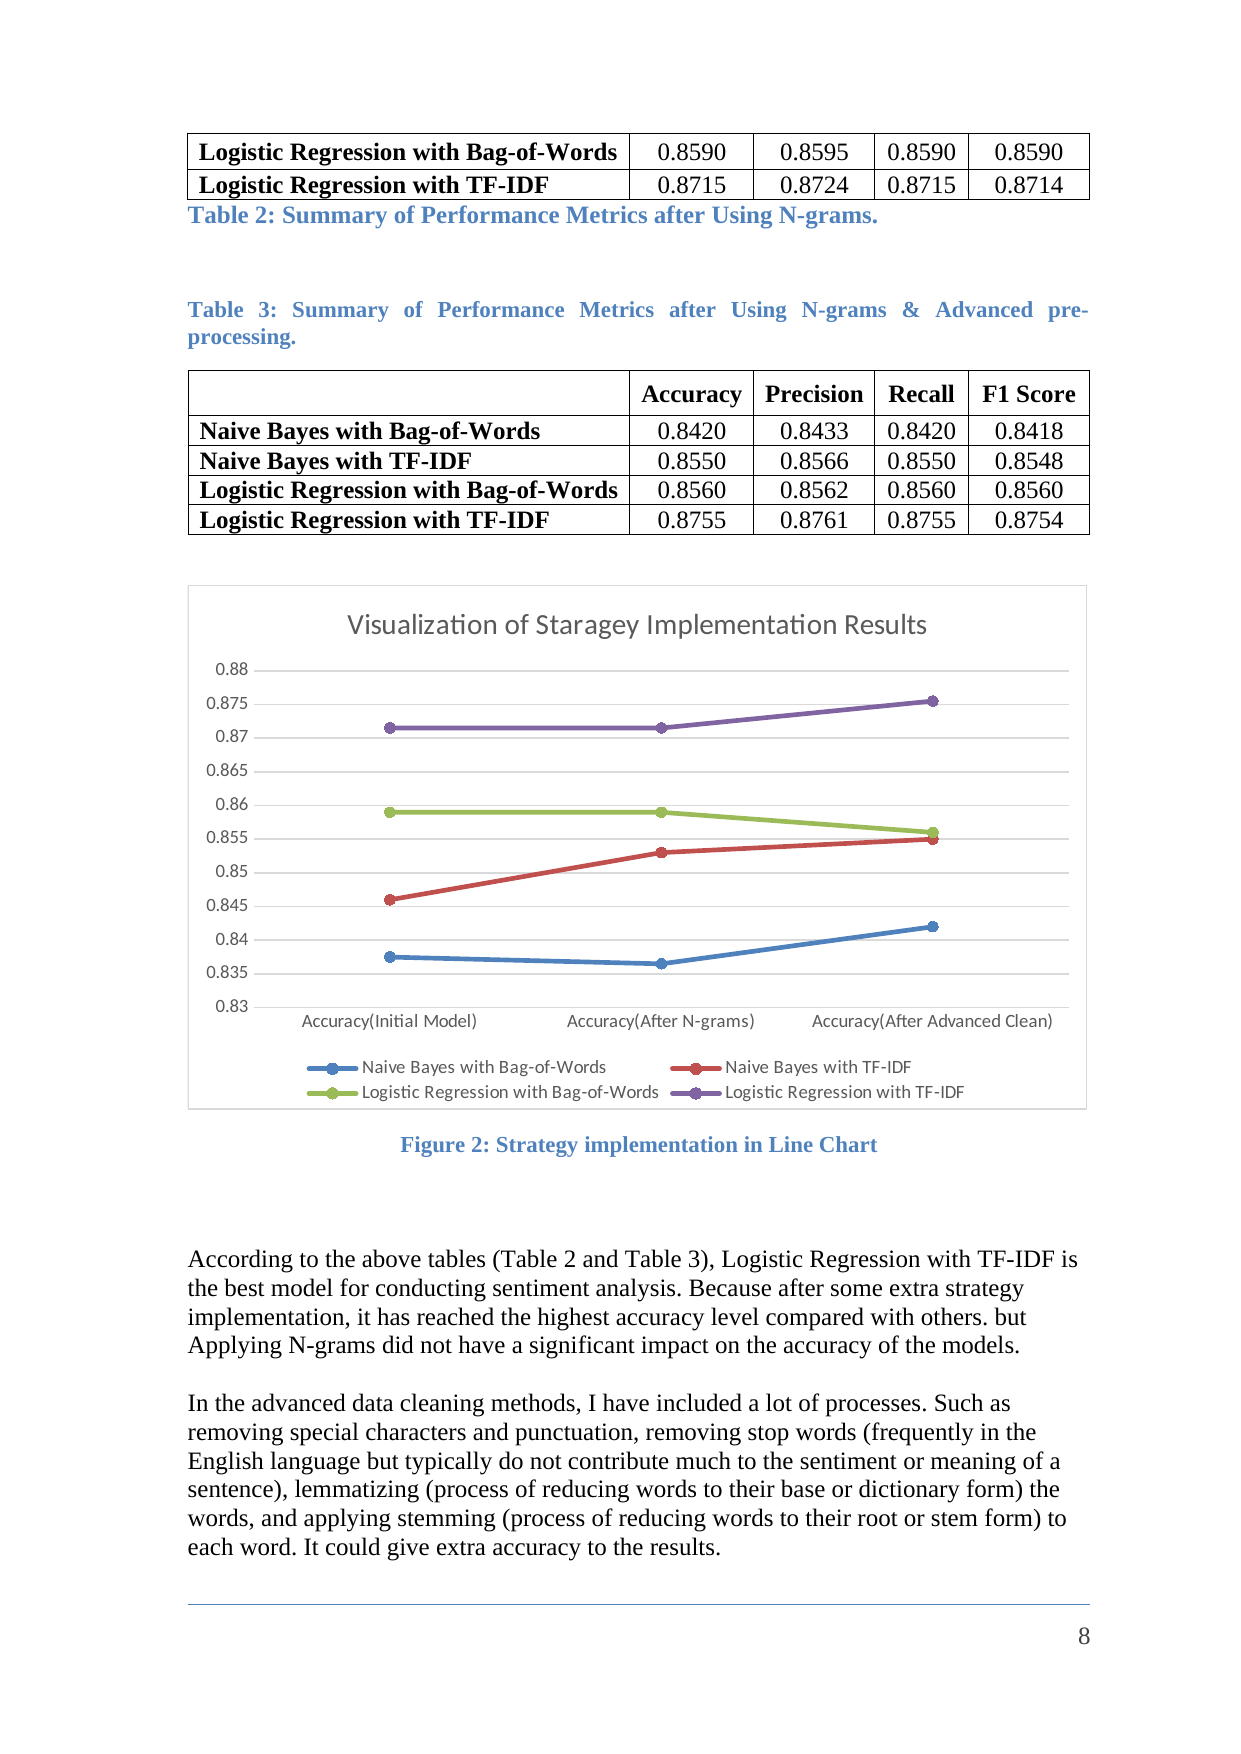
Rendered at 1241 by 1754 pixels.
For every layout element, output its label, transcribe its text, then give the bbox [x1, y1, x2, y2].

table_cell 0.8761 [754, 505, 874, 534]
table_header Precision [754, 371, 874, 415]
table_cell 0.8755 [875, 505, 968, 534]
table_header Recall [875, 371, 968, 415]
table_cell 0.8548 [969, 446, 1089, 474]
table_header [189, 371, 629, 415]
table_cell Logistic Regression with TF-IDF [189, 505, 629, 534]
table_header F1 Score [969, 371, 1089, 415]
table_cell 0.8420 [630, 416, 753, 445]
text In the advanced data cleaning methods, I have included a lot of processes. Such as removing special characters and punctuation, removing stop words (frequently in the English language but typically do not contribute much to the sentiment or meaning of a sentence), lemmatizing (process of reducing words to their base or dictionary form) the words, and applying stemming (process of reducing words to their root or stem form) to each word. It could give extra accuracy to the results. [187, 1388, 1090, 1561]
table_cell 0.8590 [630, 134, 753, 169]
text According to the above tables (Table 2 and Table 3), Logistic Regression with TF-IDF is the best model for conducting sentiment analysis. Because after some extra strategy implementation, it has reached the highest accuracy level compared with others. but Applying N-grams did not have a significant impact on the accuracy of the models. [187, 1244, 1090, 1359]
table_cell 0.8433 [754, 416, 874, 445]
table_cell 0.8418 [969, 416, 1089, 445]
table_cell 0.8754 [969, 505, 1089, 534]
table_cell 0.8715 [630, 170, 753, 199]
text Table 3: Summary of Performance Metrics after Using N-grams & Advanced pre-processing. [187, 297, 1090, 349]
table_cell 0.8550 [630, 446, 753, 474]
text Table 2: Summary of Performance Metrics after Using N-grams. [187, 200, 1090, 228]
table_cell 0.8560 [875, 476, 968, 504]
table_cell 0.8755 [630, 505, 753, 534]
table_cell 0.8590 [875, 134, 968, 169]
table_cell 0.8550 [875, 446, 968, 474]
table_cell 0.8560 [630, 476, 753, 504]
table_cell 0.8420 [875, 416, 968, 445]
text Figure 2: Strategy implementation in Line Chart [187, 1131, 1090, 1157]
table_cell Logistic Regression with TF-IDF [188, 170, 629, 199]
table_cell 0.8715 [875, 170, 968, 199]
table_cell 0.8595 [754, 134, 874, 169]
table_cell 0.8590 [969, 134, 1089, 169]
table_cell 0.8566 [754, 446, 874, 474]
table_cell Naive Bayes with Bag-of-Words [189, 416, 629, 445]
table_cell Logistic Regression with Bag-of-Words [189, 476, 629, 504]
table_cell Naive Bayes with TF-IDF [189, 446, 629, 474]
table_cell Logistic Regression with Bag-of-Words [188, 134, 629, 169]
table_cell 0.8560 [969, 476, 1089, 504]
table_cell 0.8714 [969, 170, 1089, 199]
table_cell 0.8562 [754, 476, 874, 504]
table_header Accuracy [630, 371, 753, 415]
table_cell 0.8724 [754, 170, 874, 199]
